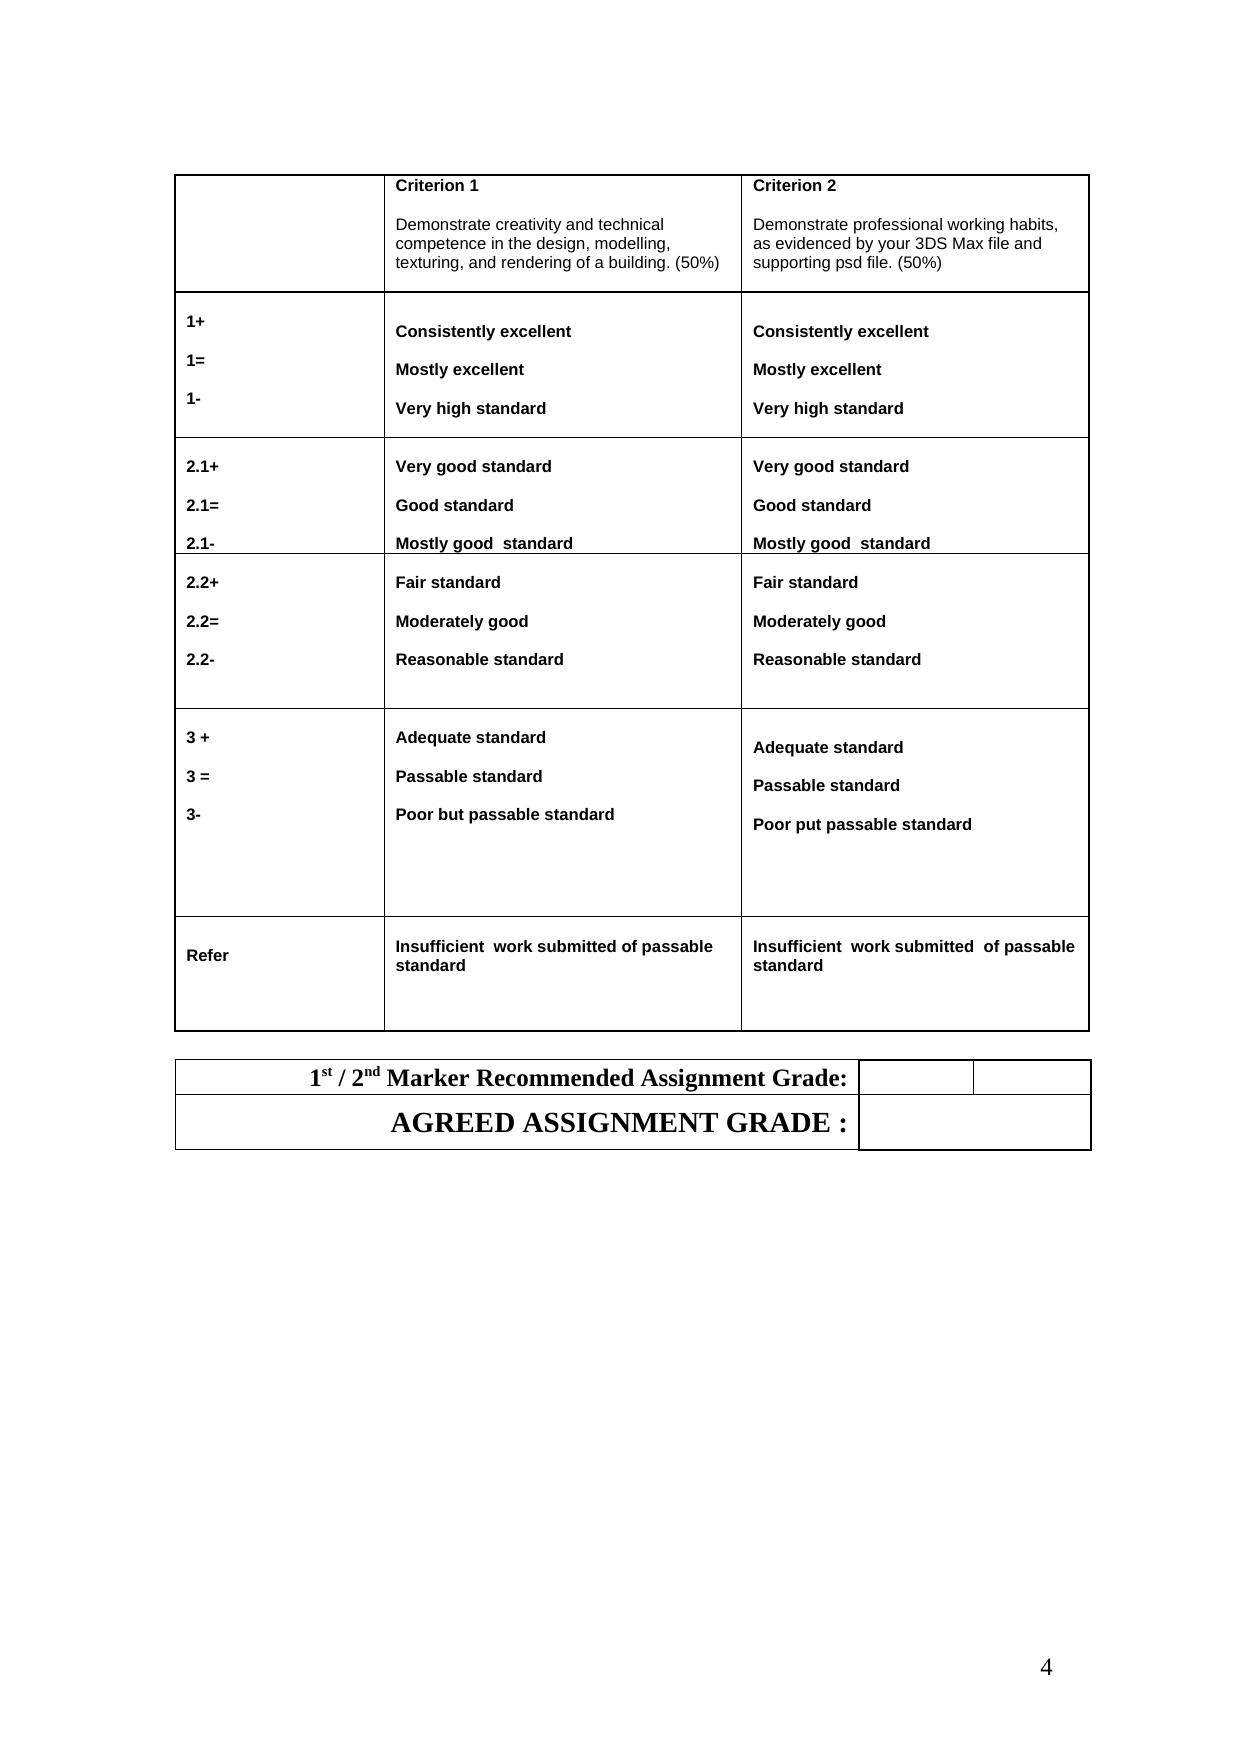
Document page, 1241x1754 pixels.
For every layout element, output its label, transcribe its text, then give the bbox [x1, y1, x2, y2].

table_cell 2.1+ 2.1= 2.1- [176, 438, 384, 553]
table_header [176, 176, 384, 291]
table_cell Very good standard Good standard Mostly good standard [742, 438, 1088, 553]
table_header Criterion 2 Demonstrate professional working habits, as evidenced by your 3DS Max file and supporting psd file. (50%) [742, 176, 1088, 291]
table_header Criterion 1 Demonstrate creativity and technical competence in the design, modelling, texturing, and rendering of a building. (50%) [385, 176, 741, 291]
table_cell Adequate standard Passable standard Poor put passable standard [742, 709, 1088, 916]
table_cell 1+ 1= 1- [176, 293, 384, 437]
table_cell [860, 1095, 1090, 1149]
table_cell Insufficient work submitted of passable standard [385, 917, 741, 1030]
table_cell Insufficient work submitted of passable standard [742, 917, 1088, 1030]
table_cell Fair standard Moderately good Reasonable standard [385, 554, 741, 708]
table_cell AGREED ASSIGNMENT GRADE : [176, 1095, 858, 1149]
table_cell Very good standard Good standard Mostly good standard [385, 438, 741, 553]
table_header [860, 1061, 973, 1094]
table_cell Consistently excellent Mostly excellent Very high standard [742, 293, 1088, 437]
table_cell Refer [176, 917, 384, 1030]
table_cell 2.2+ 2.2= 2.2- [176, 554, 384, 708]
table_cell 3 + 3 = 3- [176, 709, 384, 916]
table_cell Adequate standard Passable standard Poor but passable standard [385, 709, 741, 916]
table_cell Consistently excellent Mostly excellent Very high standard [385, 293, 741, 437]
table_header [974, 1061, 1090, 1094]
table_cell Fair standard Moderately good Reasonable standard [742, 554, 1088, 708]
table_header 1st / 2nd Marker Recommended Assignment Grade: [176, 1060, 858, 1094]
